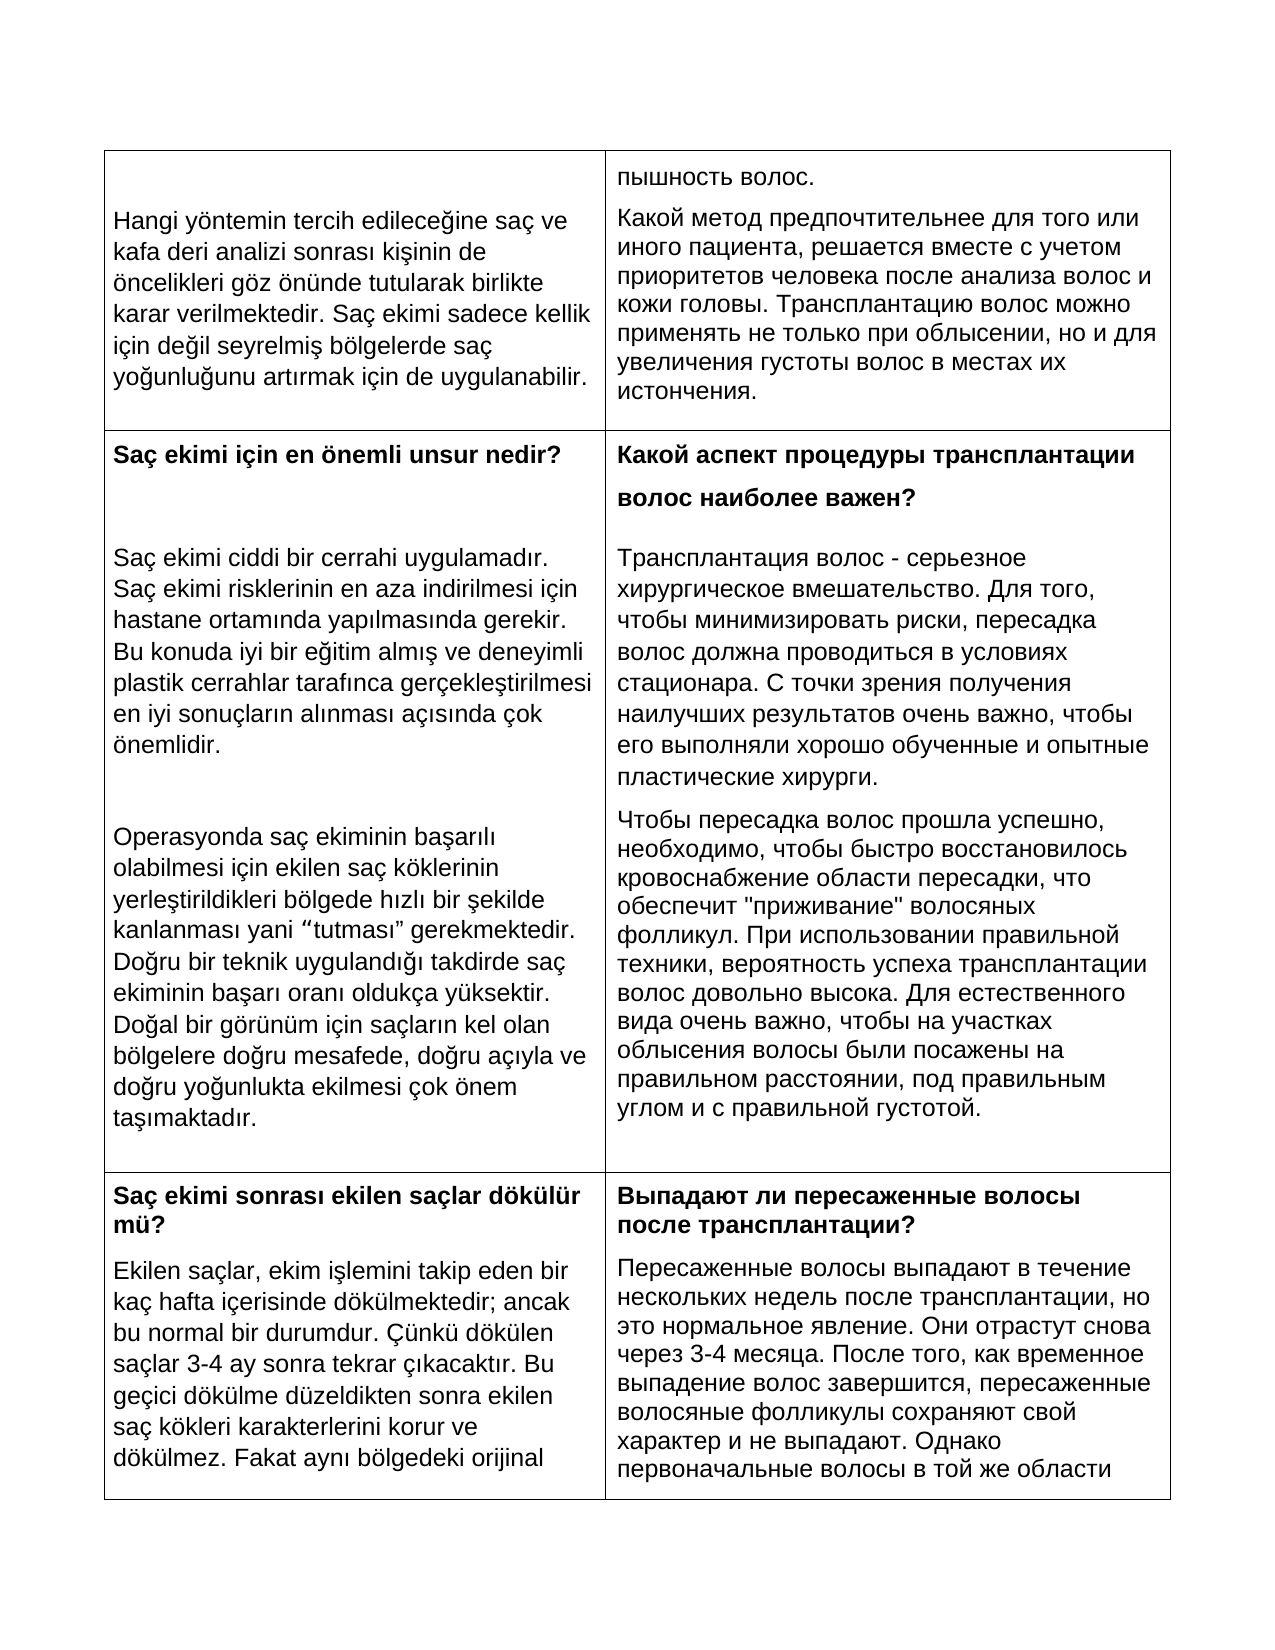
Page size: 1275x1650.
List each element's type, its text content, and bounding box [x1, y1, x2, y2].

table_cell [105, 1173, 605, 1499]
table_cell Saç ekimi için en önemli unsur nedir? Saç ekimi ciddi bir cerrahi uygulamadır. Saç ekimi risklerinin en aza indirilmesi için hastane ortamında yapılmasında gerekir. Bu konuda iyi bir eğitim almış ve deneyimli plastik cerrahlar tarafınca gerçekleştirilmesi en iyi sonuçların alınması açısında çok önemlidir. Operasyonda saç ekiminin başarılı olabilmesi için ekilen saç köklerinin yerleştirildikleri bölgede hızlı bir şekilde kanlanması yani “tutması” gerekmektedir. Doğru bir teknik uygulandığı takdirde saç ekiminin başarı oranı oldukça yüksektir. Doğal bir görünüm için saçların kel olan bölgelere doğru mesafede, doğru açıyla ve doğru yoğunlukta ekilmesi çok önem taşımaktadır. [105, 431, 605, 1172]
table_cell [606, 151, 1170, 430]
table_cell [105, 151, 605, 430]
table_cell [606, 1173, 1170, 1499]
table_cell Какой аспект процедуры трансплантации волос наиболее важен? Трансплантация волос - серьезное хирургическое вмешательство. Для того, чтобы минимизировать риски, пересадка волос должна проводиться в условиях стационара. С точки зрения получения наилучших результатов очень важно, чтобы его выполняли хорошо обученные и опытные пластические хирурги. Чтобы пересадка волос прошла успешно, необходимо, чтобы быстро восстановилось кровоснабжение области пересадки, что обеспечит "приживание" волосяных фолликул. При использовании правильной техники, вероятность успеха трансплантации волос довольно высока. Для естественного вида очень важно, чтобы на участках облысения волосы были посажены на правильном расстоянии, под правильным углом и с правильной густотой. [606, 431, 1170, 1172]
